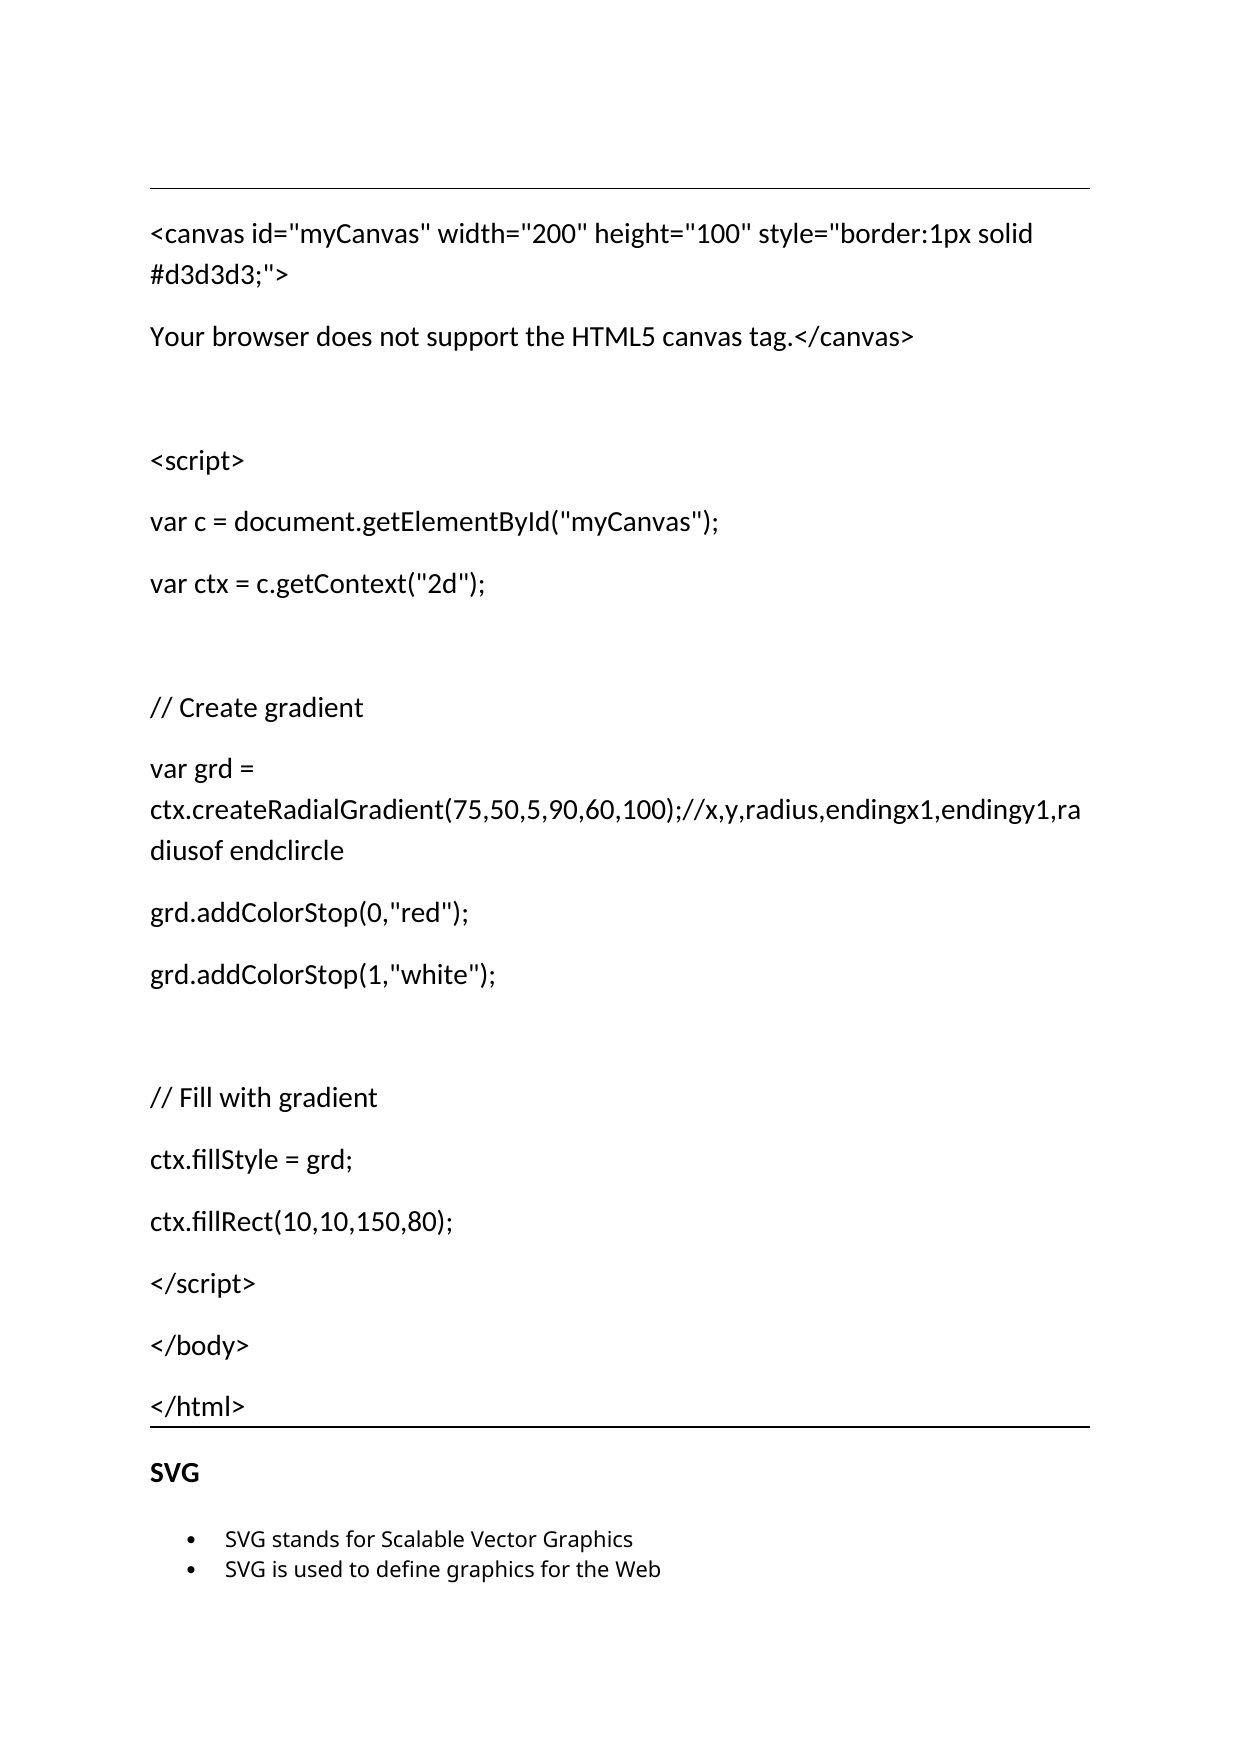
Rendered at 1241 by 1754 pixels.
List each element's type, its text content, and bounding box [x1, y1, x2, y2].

text <canvas id="myCanvas" width="200" height="100" style="border:1px solid #d3d3d3;"> [150, 215, 1090, 292]
text </html> [150, 1388, 1090, 1426]
text grd.addColorStop(0,"red"); [150, 894, 1090, 930]
text ctx.fillRect(10,10,150,80); [150, 1203, 1090, 1239]
text grd.addColorStop(1,"white"); [150, 956, 1090, 992]
text var c = document.getElementById("myCanvas"); [150, 503, 1090, 539]
list SVG is used to define graphics for the Web [187, 1554, 1090, 1583]
text // Create gradient [150, 689, 1090, 724]
text <script> [150, 442, 1090, 477]
text Your browser does not support the HTML5 canvas tag.</canvas> [150, 318, 1090, 354]
text var grd = ctx.createRadialGradient(75,50,5,90,60,100);//x,y,radius,endingx1,endingy1,radiusof endclircle [150, 751, 1090, 868]
text </script> [150, 1265, 1090, 1300]
text // Fill with gradient [150, 1079, 1090, 1115]
text SVG [150, 1454, 1090, 1489]
text var ctx = c.getContext("2d"); [150, 565, 1090, 601]
list SVG stands for Scalable Vector Graphics [187, 1524, 1090, 1554]
text ctx.fillStyle = grd; [150, 1141, 1090, 1177]
text </body> [150, 1327, 1090, 1362]
